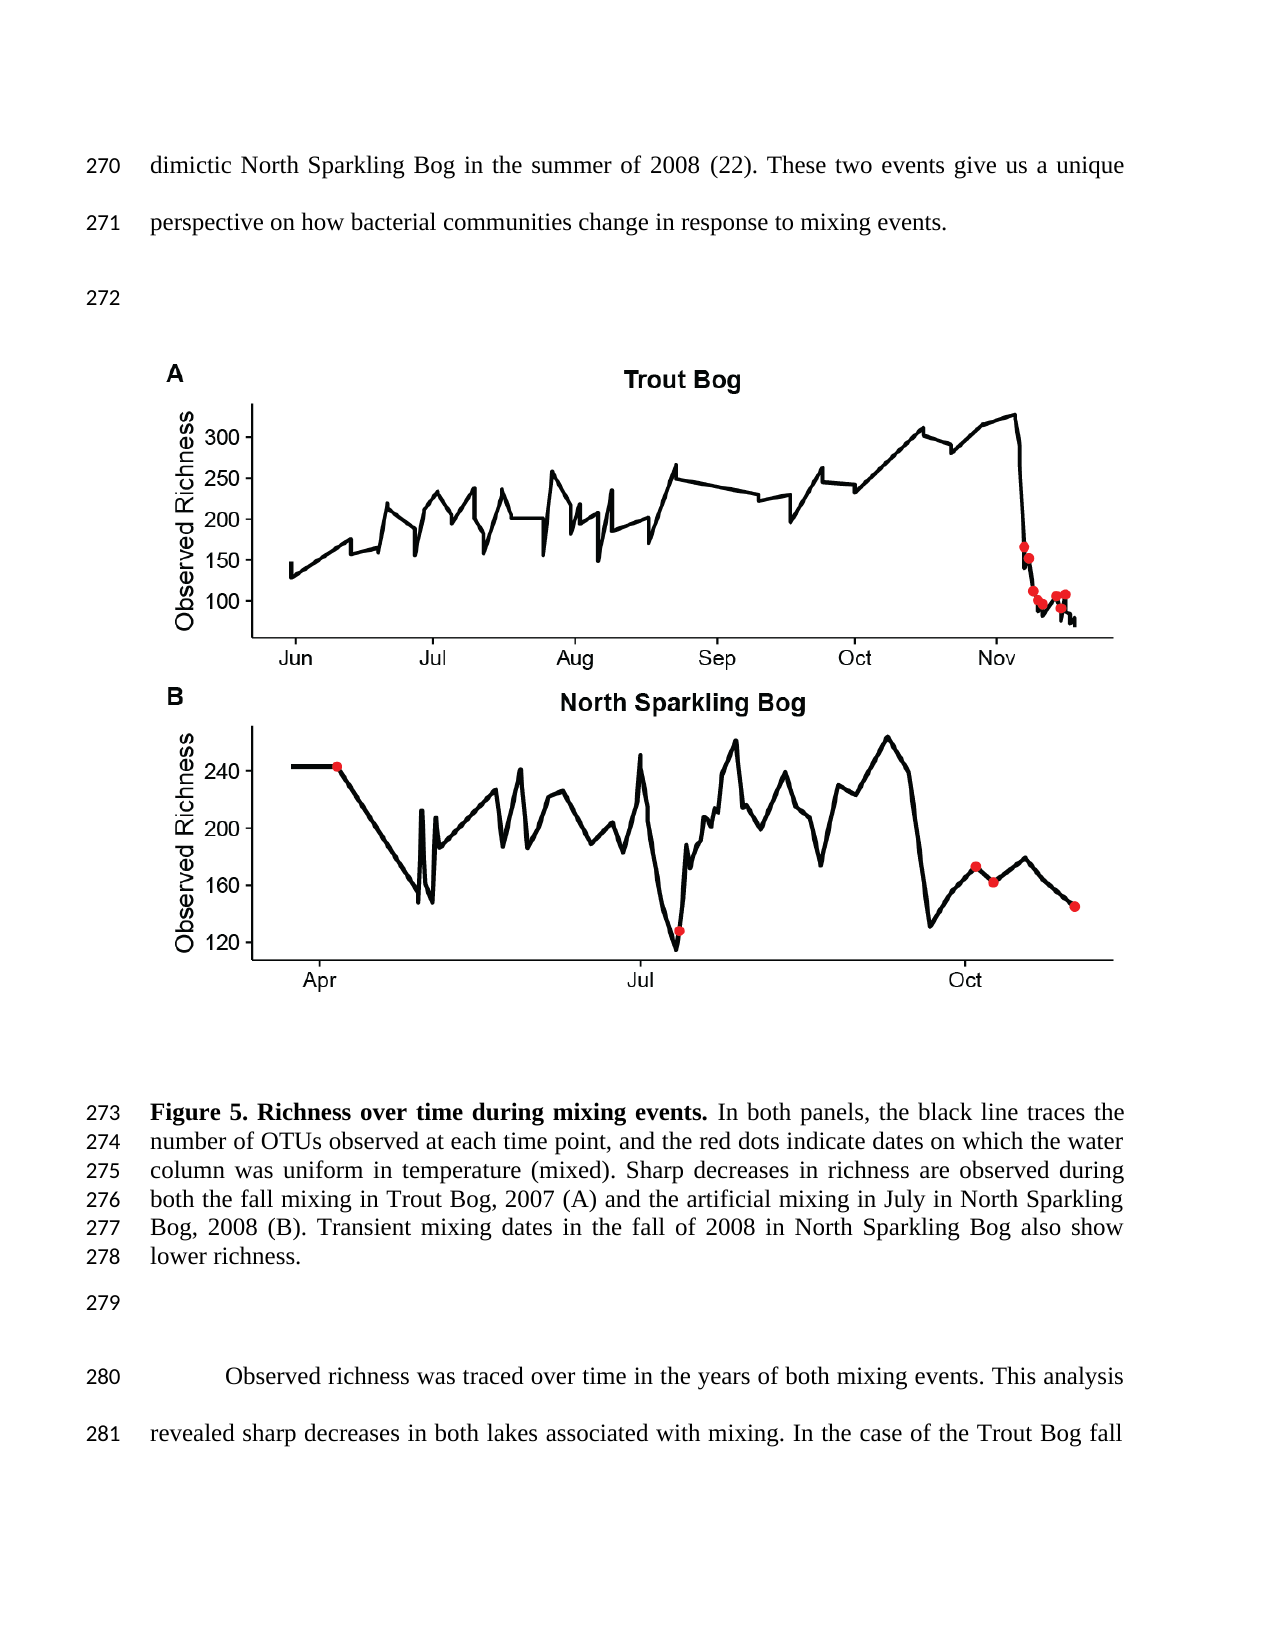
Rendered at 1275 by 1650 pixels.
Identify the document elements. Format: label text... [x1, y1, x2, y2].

picture [150, 355, 1122, 1003]
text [150, 150, 1125, 236]
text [150, 1361, 1125, 1447]
